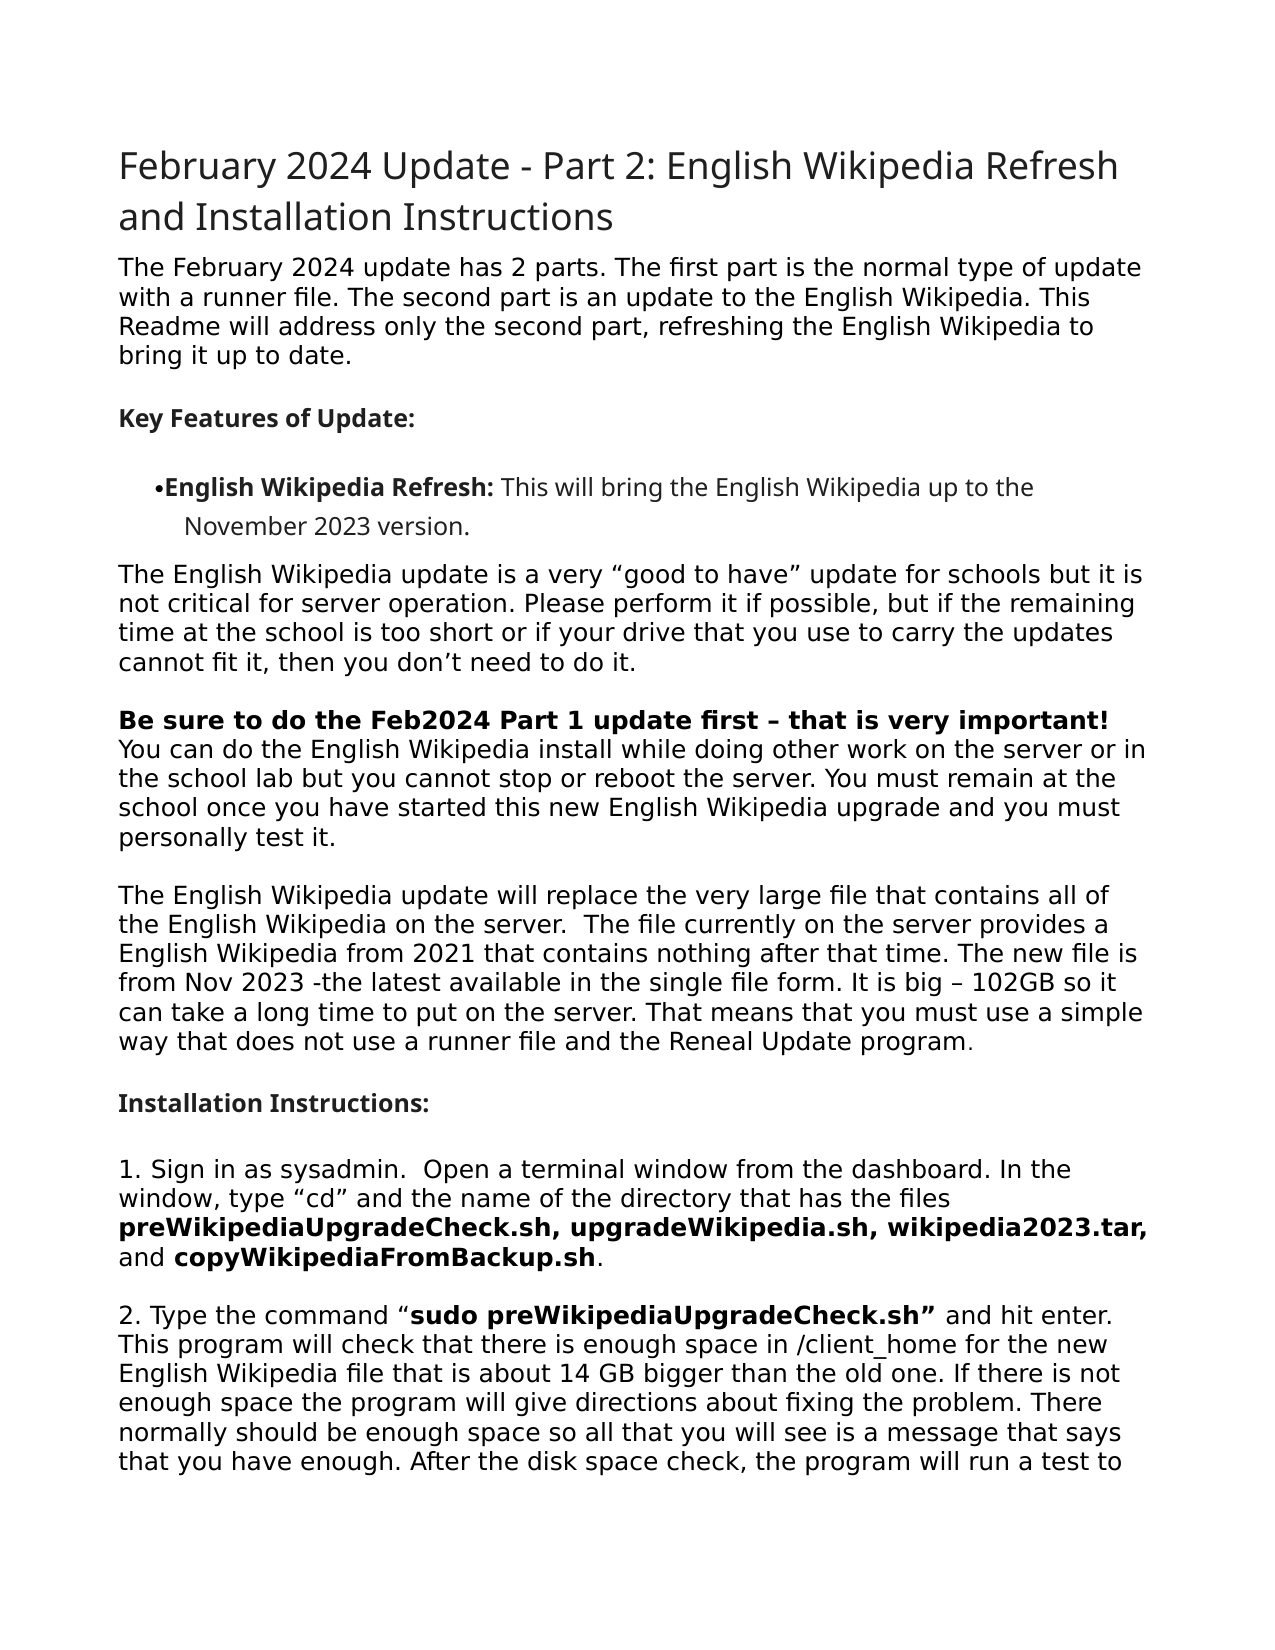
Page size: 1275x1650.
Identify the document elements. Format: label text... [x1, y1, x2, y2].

text Be sure to do the Feb2024 Part 1 update first – that is very important! You can do the English Wikipedia install while doing other work on the server or in the school lab but you cannot stop or reboot the server. You must remain at the school once you have started this new English Wikipedia upgrade and you must personally test it. [118, 706, 1157, 852]
text The English Wikipedia update is a very “good to have” update for schools but it is not critical for server operation. Please perform it if possible, but if the remaining time at the school is too short or if your drive that you use to carry the updates cannot fit it, then you don’t need to do it. [118, 560, 1157, 677]
list English Wikipedia Refresh: This will bring the English Wikipedia up to the November 2023 version. [156, 469, 1157, 543]
text 1. Sign in as sysadmin. Open a terminal window from the dashboard. In the window, type “cd” and the name of the directory that has the files preWikipediaUpgradeCheck.sh, upgradeWikipedia.sh, wikipedia2023.tar, and copyWikipediaFromBackup.sh. [118, 1155, 1157, 1272]
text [118, 1301, 1157, 1476]
subtitle February 2024 Update - Part 2: English Wikipedia Refresh and Installation Instructions [118, 139, 1157, 241]
text The English Wikipedia update will replace the very large file that contains all of the English Wikipedia on the server. The file currently on the server provides a English Wikipedia from 2021 that contains nothing after that time. The new file is from Nov 2023 -the latest available in the single file form. It is big – 102GB so it can take a long time to put on the server. That means that you must use a simple way that does not use a runner file and the Reneal Update program. [118, 881, 1157, 1056]
text Installation Instructions: [118, 1086, 1157, 1120]
text The February 2024 update has 2 parts. The first part is the normal type of update with a runner file. The second part is an update to the English Wikipedia. This Readme will address only the second part, refreshing the English Wikipedia to bring it up to date. [118, 253, 1157, 370]
text Key Features of Update: [118, 400, 1157, 434]
